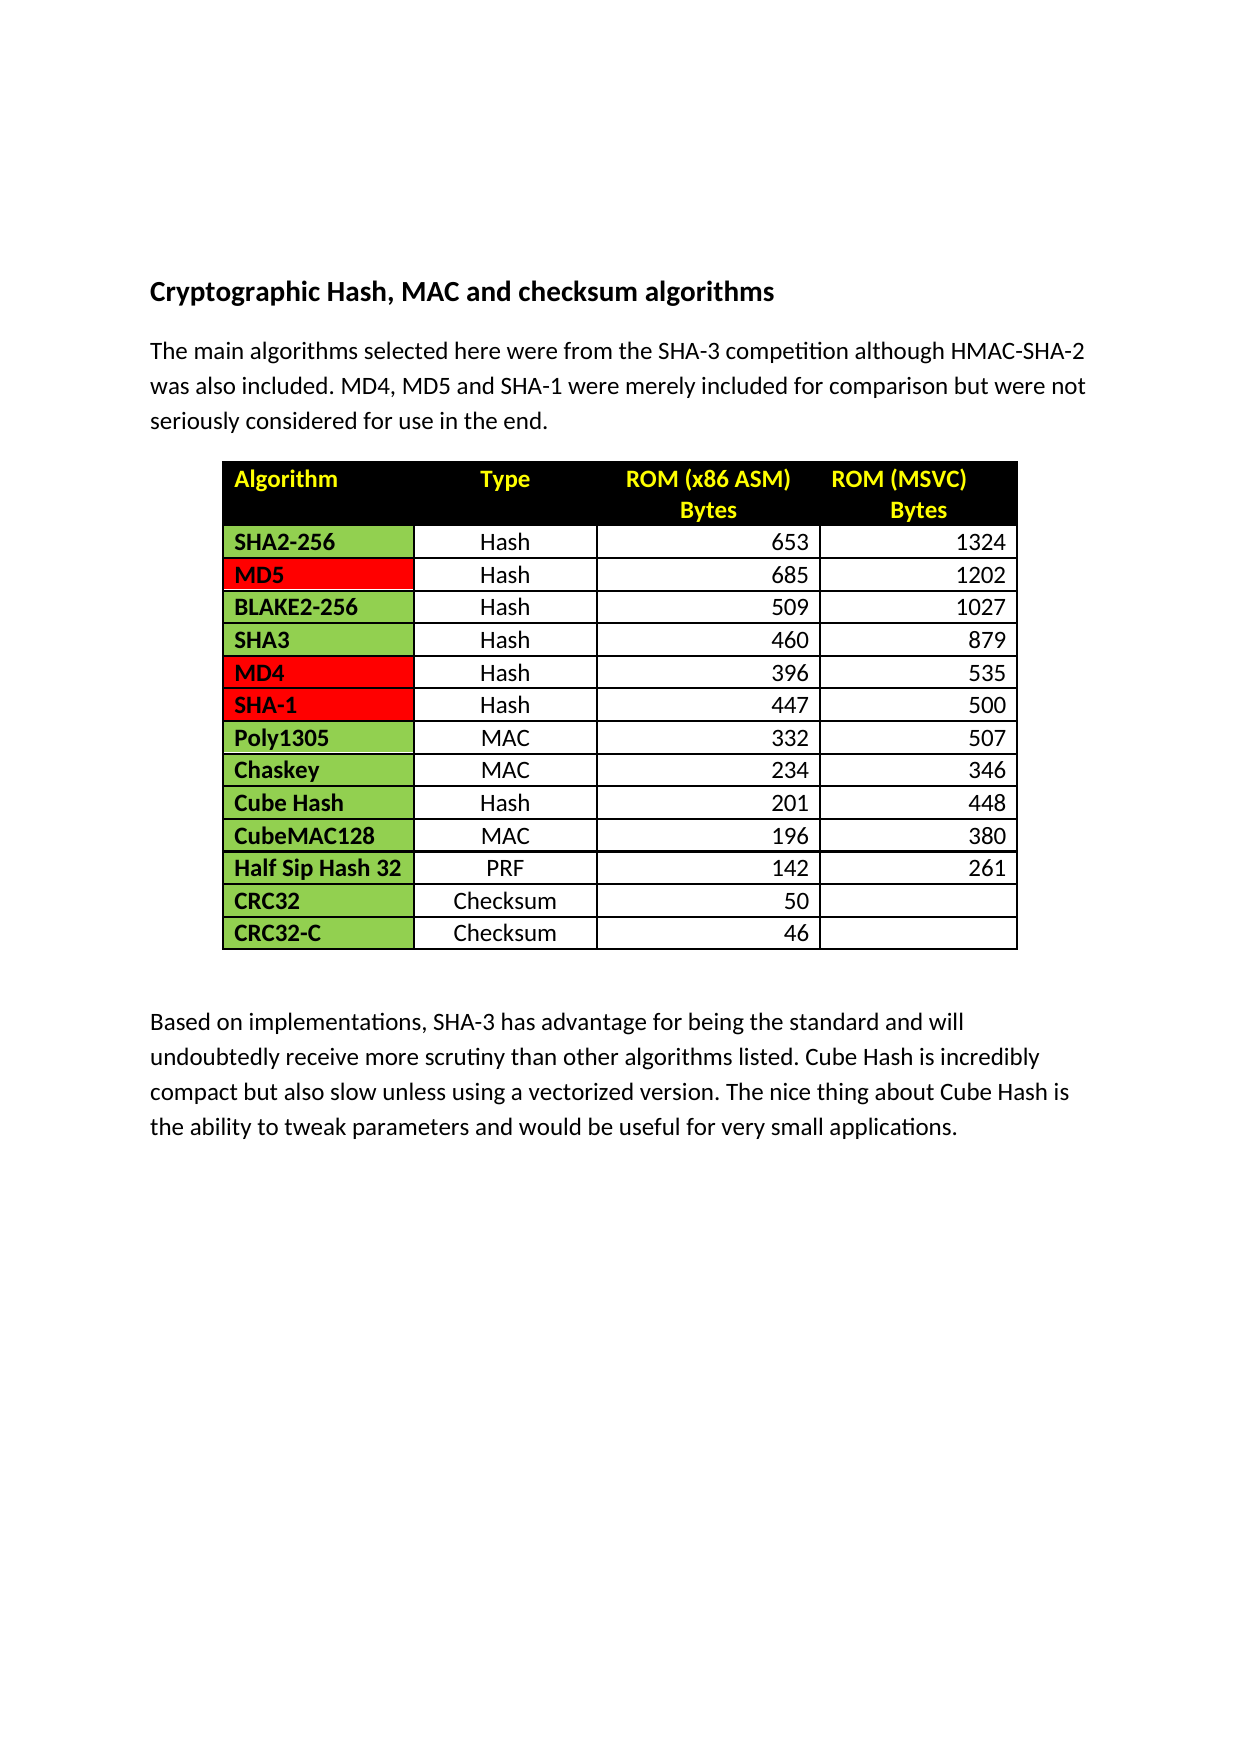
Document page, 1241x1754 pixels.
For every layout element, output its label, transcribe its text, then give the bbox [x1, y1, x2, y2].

table_cell MAC [415, 755, 596, 785]
table_cell [821, 918, 1016, 948]
text Based on implementations, SHA-3 has advantage for being the standard and will undoubtedly receive more scrutiny than other algorithms listed. Cube Hash is incredibly compact but also slow unless using a vectorized version. The nice thing about Cube Hash is the ability to tweak parameters and would be useful for very small applications. [150, 1006, 1090, 1142]
table_header Type [415, 463, 596, 524]
table_cell 50 [598, 885, 819, 916]
table_cell 142 [598, 853, 819, 883]
table_cell Hash [415, 689, 596, 720]
table_cell 346 [821, 755, 1016, 785]
table_cell CRC32 [224, 885, 413, 916]
table_header ROM (x86 ASM) Bytes [598, 463, 819, 524]
table_cell 261 [821, 853, 1016, 883]
table_cell 447 [598, 689, 819, 720]
table_cell MAC [415, 820, 596, 850]
table_cell 1027 [821, 592, 1016, 622]
table_cell 201 [598, 787, 819, 818]
table_cell Checksum [415, 918, 596, 948]
table_cell PRF [415, 853, 596, 883]
table_cell Cube Hash [224, 787, 413, 818]
table_cell Half Sip Hash 32 [224, 853, 413, 883]
table_cell CubeMAC128 [224, 820, 413, 850]
table_cell Hash [415, 787, 596, 818]
table_cell Poly1305 [224, 722, 413, 752]
table_cell Hash [415, 526, 596, 557]
table_cell CRC32-C [224, 918, 413, 948]
table_cell 46 [598, 918, 819, 948]
table_cell MD4 [224, 657, 413, 687]
table_cell SHA2-256 [224, 526, 413, 557]
table_cell MAC [415, 722, 596, 752]
table_cell 535 [821, 657, 1016, 687]
table_cell 653 [598, 526, 819, 557]
table_cell MD5 [224, 559, 413, 589]
table_cell 234 [598, 755, 819, 785]
table_cell BLAKE2-256 [224, 592, 413, 622]
table_cell 507 [821, 722, 1016, 752]
table_cell Checksum [415, 885, 596, 916]
table_cell 396 [598, 657, 819, 687]
table_cell SHA3 [224, 624, 413, 655]
table_cell 332 [598, 722, 819, 752]
text The main algorithms selected here were from the SHA-3 competition although HMAC-SHA-2 was also included. MD4, MD5 and SHA-1 were merely included for comparison but were not seriously considered for use in the end. [150, 335, 1090, 436]
table_cell Chaskey [224, 755, 413, 785]
table_cell Hash [415, 592, 596, 622]
table_cell 460 [598, 624, 819, 655]
table_cell 448 [821, 787, 1016, 818]
table_cell 380 [821, 820, 1016, 850]
table_cell Hash [415, 657, 596, 687]
table_header Algorithm [224, 463, 413, 524]
table_cell 509 [598, 592, 819, 622]
table_cell 879 [821, 624, 1016, 655]
table_cell Hash [415, 559, 596, 589]
table_cell 685 [598, 559, 819, 589]
table_cell 500 [821, 689, 1016, 720]
table_cell [821, 885, 1016, 916]
table_cell Hash [415, 624, 596, 655]
table_cell 1202 [821, 559, 1016, 589]
table_cell SHA-1 [224, 689, 413, 720]
table_header ROM (MSVC) Bytes [821, 463, 1016, 524]
table_cell 196 [598, 820, 819, 850]
text Cryptographic Hash, MAC and checksum algorithms [150, 273, 1090, 309]
table_cell 1324 [821, 526, 1016, 557]
